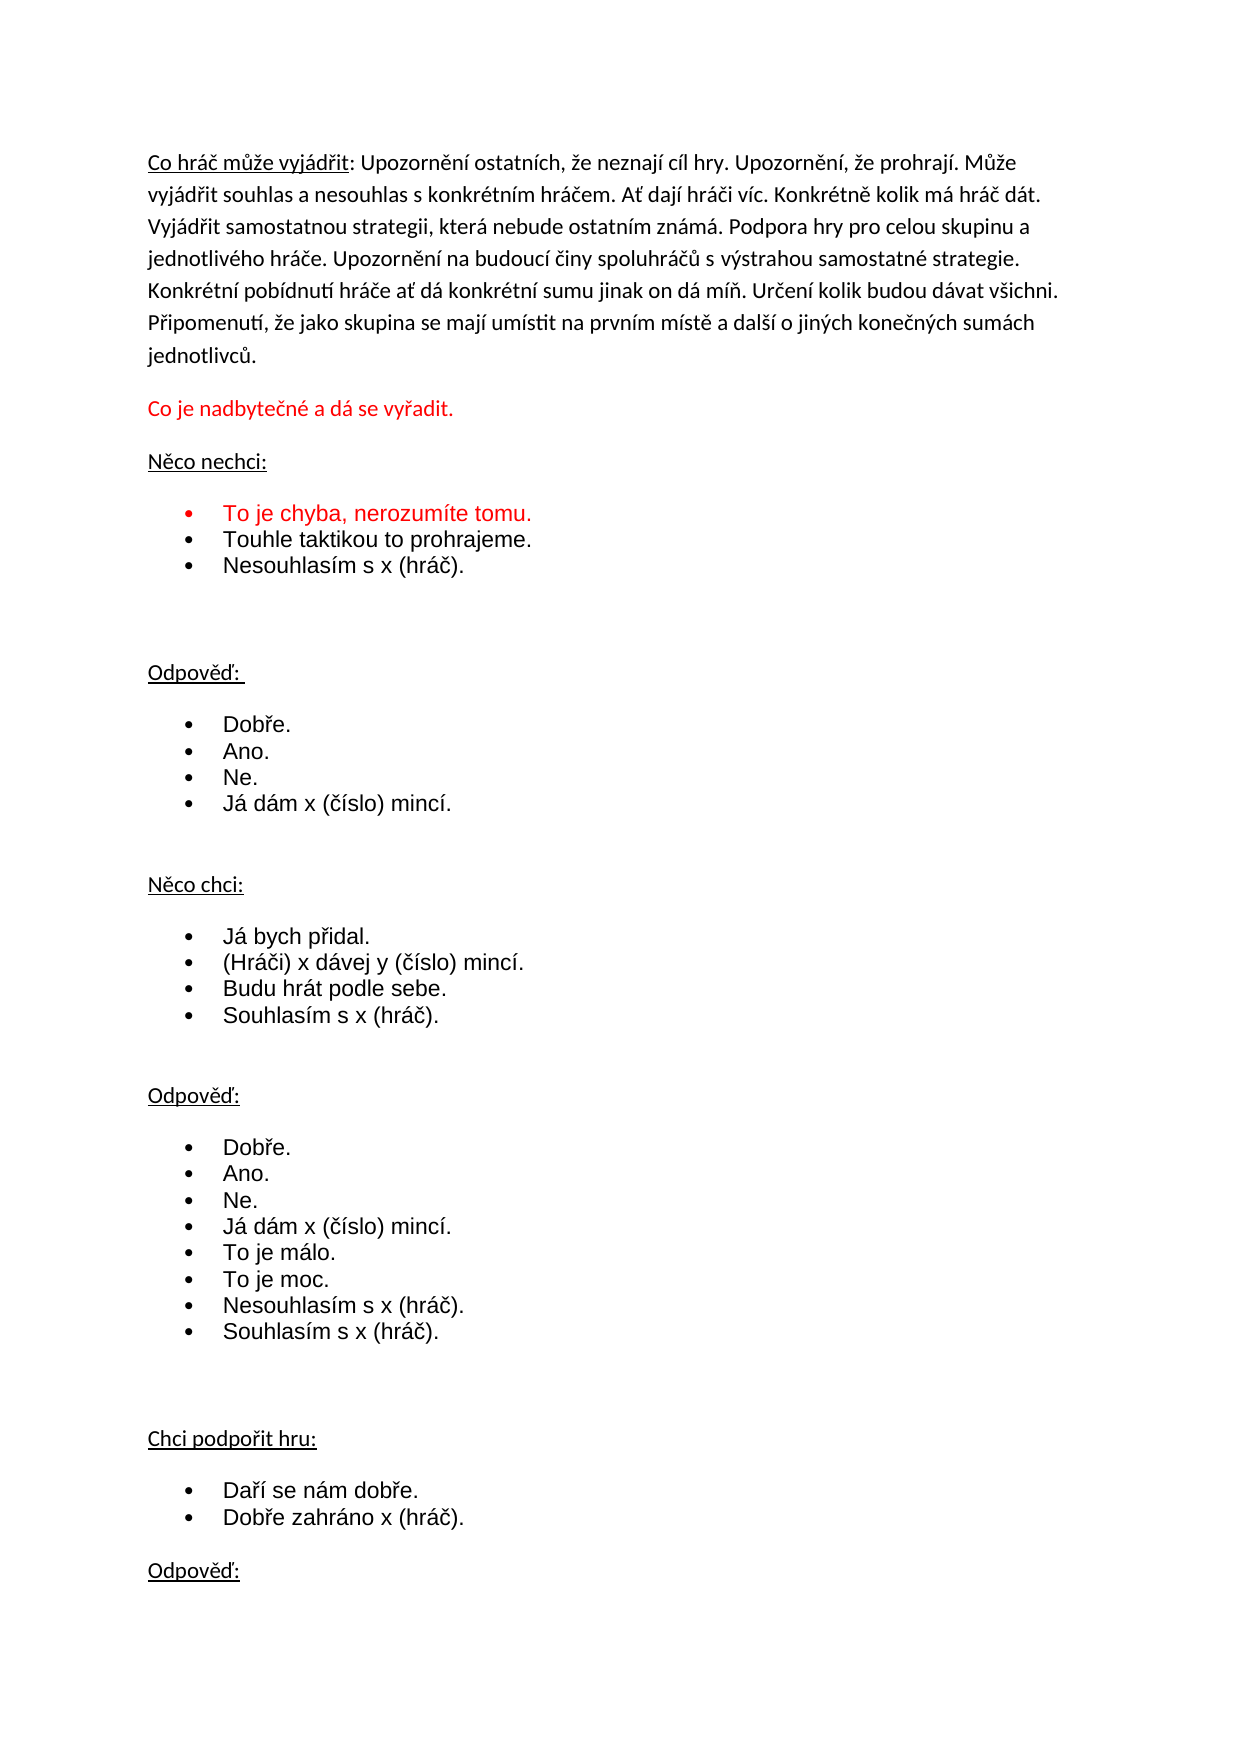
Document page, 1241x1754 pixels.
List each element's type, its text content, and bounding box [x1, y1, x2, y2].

list (Hráči) x dávej y (číslo) mincí. [185, 949, 1093, 975]
list Já bych přidal. [185, 923, 1093, 949]
list Ano. [185, 738, 1093, 764]
list Ne. [185, 764, 1093, 790]
text Chci podpořit hru: [148, 1424, 1093, 1452]
list To je moc. [185, 1266, 1093, 1292]
list Já dám x (číslo) mincí. [185, 1213, 1093, 1239]
text Odpověď: [148, 1556, 1093, 1584]
list Ano. [185, 1160, 1093, 1187]
list To je málo. [185, 1239, 1093, 1266]
list Dobře. [185, 1134, 1093, 1160]
text Něco chci: [148, 870, 1093, 898]
text Co je nadbytečné a dá se vyřadit. [148, 394, 1093, 422]
list Ne. [185, 1187, 1093, 1213]
list To je chyba, nerozumíte tomu. [185, 500, 1093, 526]
list Já dám x (číslo) mincí. [185, 790, 1093, 817]
text Odpověď: [148, 1081, 1093, 1109]
list Budu hrát podle sebe. [185, 975, 1093, 1002]
list Touhle taktikou to prohrajeme. [185, 526, 1093, 552]
text Odpověď: [148, 658, 1093, 686]
list Dobře. [185, 711, 1093, 738]
list Souhlasím s x (hráč). [185, 1002, 1093, 1028]
list Nesouhlasím s x (hráč). [185, 552, 1093, 579]
list Daří se nám dobře. [185, 1477, 1093, 1503]
list Dobře zahráno x (hráč). [185, 1503, 1093, 1530]
text Co hráč může vyjádřit: Upozornění ostatních, že neznají cíl hry. Upozornění, že prohrají. Může vyjádřit souhlas a nesouhlas s konkrétním hráčem. Ať dají hráči víc. Konkrétně kolik má hráč dát. Vyjádřit samostatnou strategii, která nebude ostatním známá. Podpora hry pro celou skupinu a jednotlivého hráče. Upozornění na budoucí činy spoluhráčů s výstrahou samostatné strategie. Konkrétní pobídnutí hráče ať dá konkrétní sumu jinak on dá míň. Určení kolik budou dávat všichni. Připomenutí, že jako skupina se mají umístit na prvním místě a další o jiných konečných sumách jednotlivců. [148, 148, 1093, 369]
text Něco nechci: [148, 447, 1093, 475]
list Souhlasím s x (hráč). [185, 1318, 1093, 1345]
list Nesouhlasím s x (hráč). [185, 1292, 1093, 1318]
